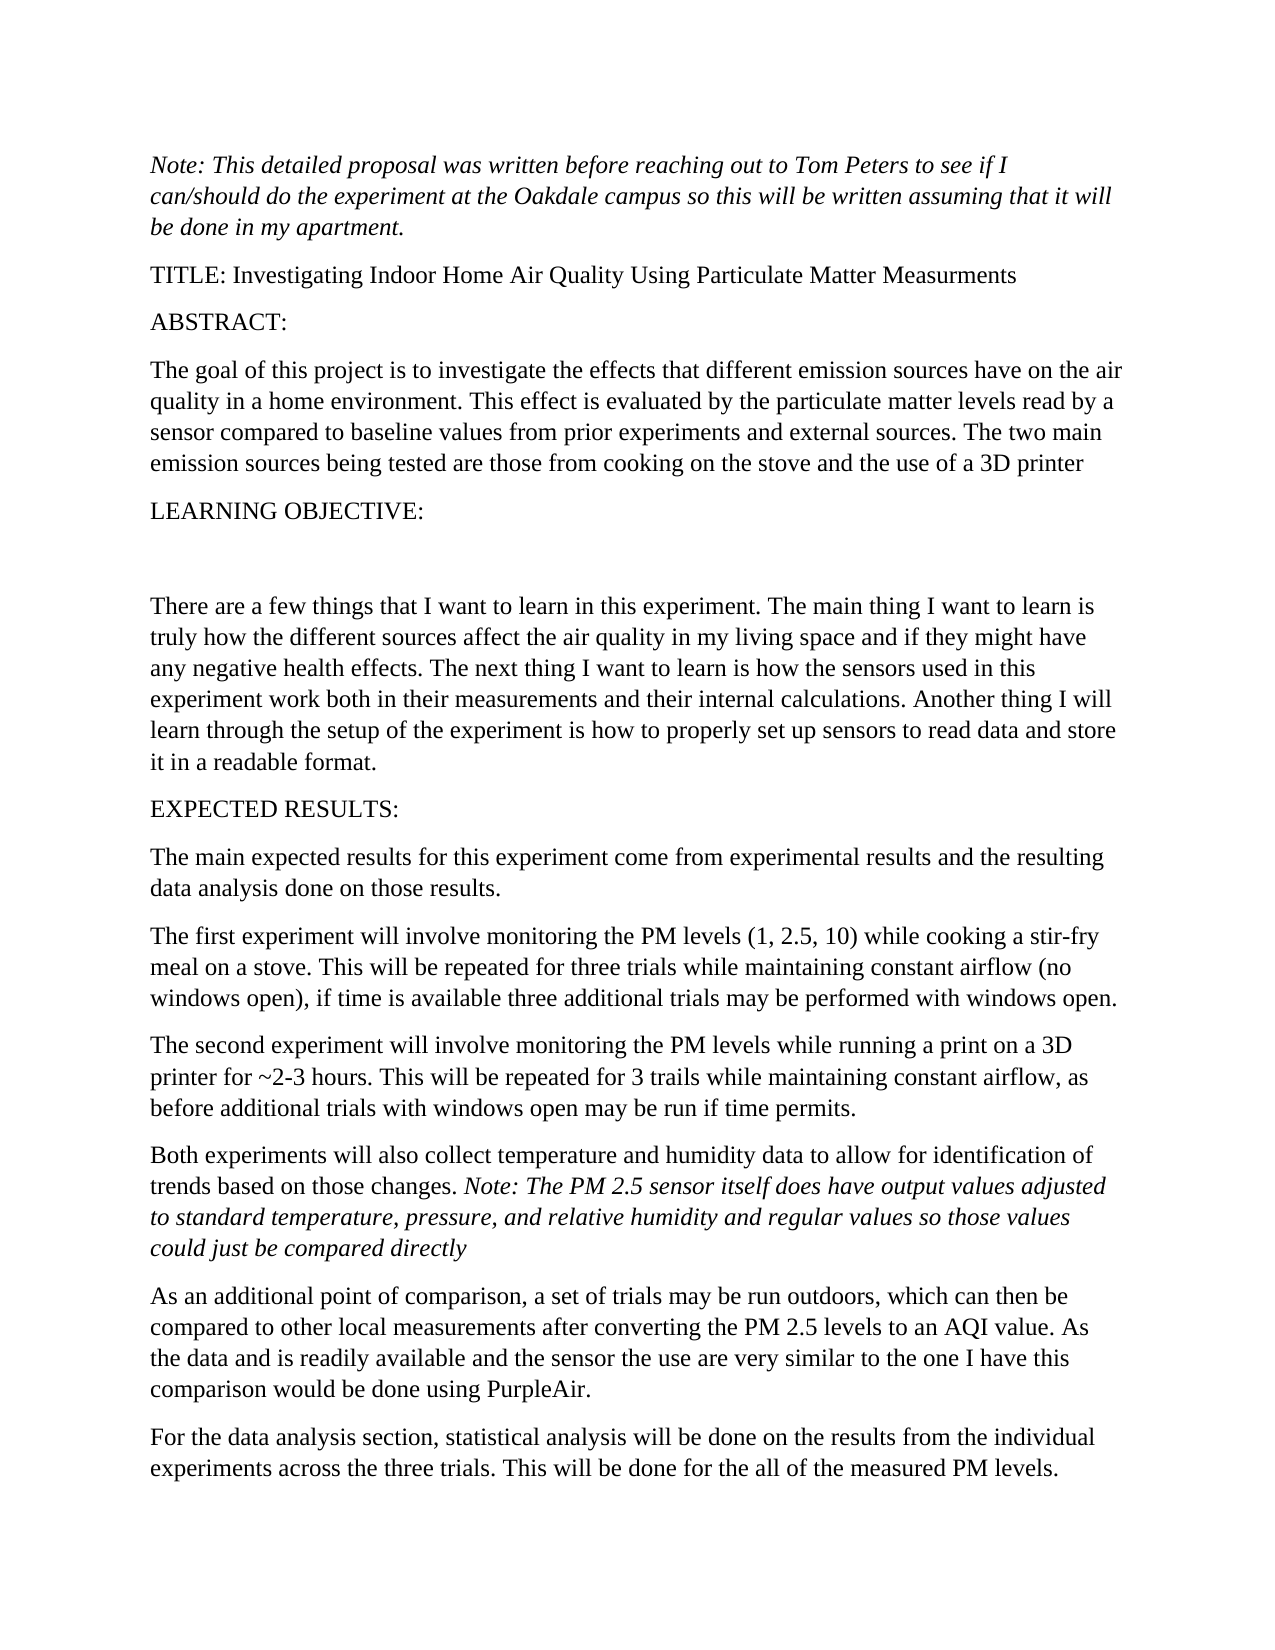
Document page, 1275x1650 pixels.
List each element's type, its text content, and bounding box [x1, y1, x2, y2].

text The main expected results for this experiment come from experimental results and the resulting data analysis done on those results. [150, 842, 1125, 902]
text ABSTRACT: [150, 307, 1125, 336]
text There are a few things that I want to learn in this experiment. The main thing I want to learn is truly how the different sources affect the air quality in my living space and if they might have any negative health effects. The next thing I want to learn is how the sensors used in this experiment work both in their measurements and their internal calculations. Another thing I will learn through the setup of the experiment is how to properly set up sensors to read data and store it in a readable format. [150, 591, 1125, 775]
text The first experiment will involve monitoring the PM levels (1, 2.5, 10) while cooking a stir-fry meal on a stove. This will be repeated for three trials while maintaining constant airflow (no windows open), if time is available three additional trials may be performed with windows open. [150, 921, 1125, 1012]
text EXPECTED RESULTS: [150, 794, 1125, 823]
text The second experiment will involve monitoring the PM levels while running a print on a 3D printer for ~2-3 hours. This will be repeated for 3 trails while maintaining constant airflow, as before additional trials with windows open may be run if time permits. [150, 1031, 1125, 1121]
text LEARNING OBJECTIVE: [150, 496, 1125, 525]
text As an additional point of comparison, a set of trials may be run outdoors, which can then be compared to other local measurements after converting the PM 2.5 levels to an AQI value. As the data and is readily available and the sensor the use are very similar to the one I have this comparison would be done using PurpleAir. [150, 1281, 1125, 1403]
text Note: This detailed proposal was written before reaching out to Tom Peters to see if I can/should do the experiment at the Oakdale campus so this will be written assuming that it will be done in my apartment. [150, 150, 1125, 241]
text Both experiments will also collect temperature and humidity data to allow for identification of trends based on those changes. Note: The PM 2.5 sensor itself does have output values adjusted to standard temperature, pressure, and relative humidity and regular values so those values could just be compared directly [150, 1140, 1125, 1262]
text TITLE: Investigating Indoor Home Air Quality Using Particulate Matter Measurments [150, 260, 1125, 288]
text The goal of this project is to investigate the effects that different emission sources have on the air quality in a home environment. This effect is evaluated by the particulate matter levels read by a sensor compared to baseline values from prior experiments and external sources. The two main emission sources being tested are those from cooking on the stove and the use of a 3D printer [150, 355, 1125, 477]
